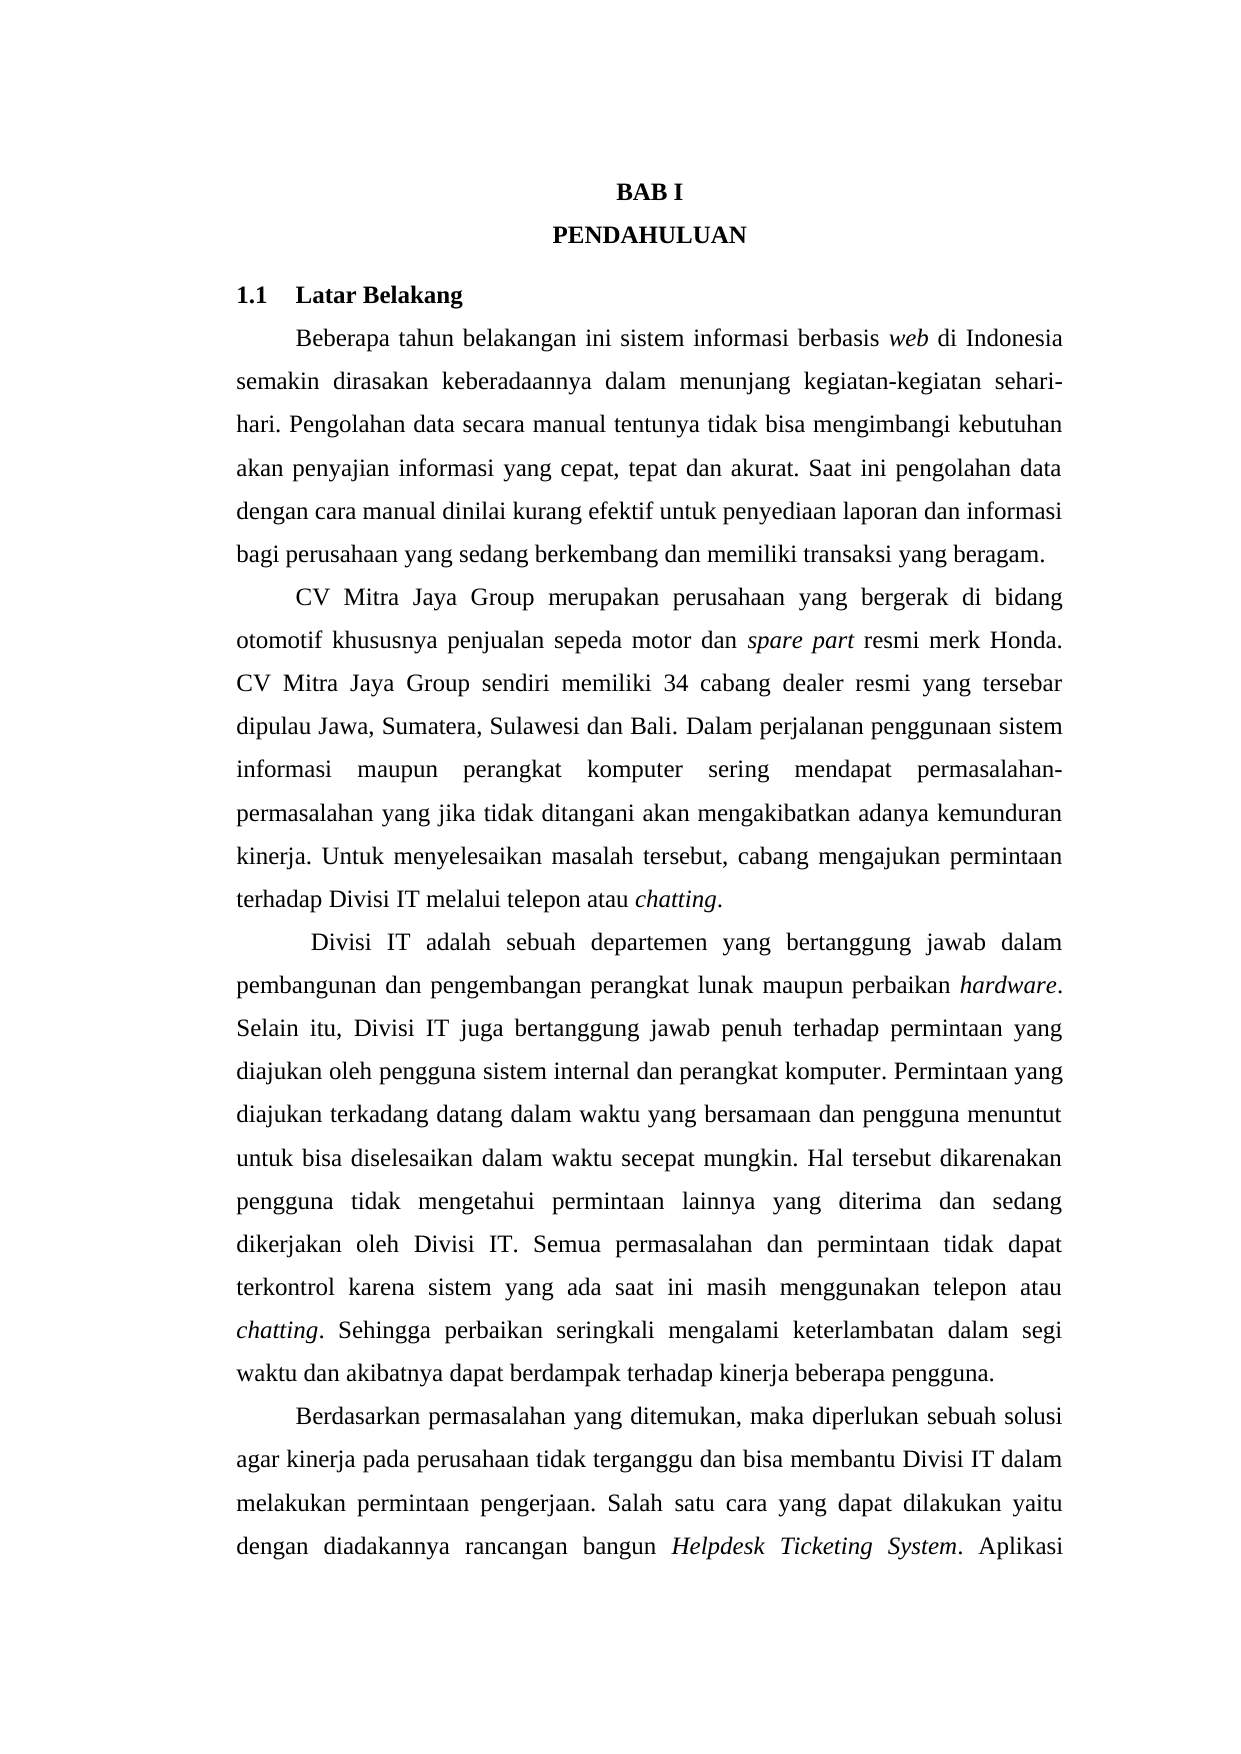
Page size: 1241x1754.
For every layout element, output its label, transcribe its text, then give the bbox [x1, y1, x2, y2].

text PENDAHULUAN [236, 220, 1063, 249]
subtitle BAB I [236, 177, 1063, 206]
text CV Mitra Jaya Group merupakan perusahaan yang bergerak di bidang otomotif khususnya penjualan sepeda motor dan spare part resmi merk Honda. CV Mitra Jaya Group sendiri memiliki 34 cabang dealer resmi yang tersebar dipulau Jawa, Sumatera, Sulawesi dan Bali. Dalam perjalanan penggunaan sistem informasi maupun perangkat komputer sering mendapat permasalahan-permasalahan yang jika tidak ditangani akan mengakibatkan adanya kemunduran kinerja. Untuk menyelesaikan masalah tersebut, cabang mengajukan permintaan terhadap Divisi IT melalui telepon atau chatting. [236, 582, 1063, 913]
text Divisi IT adalah sebuah departemen yang bertanggung jawab dalam pembangunan dan pengembangan perangkat lunak maupun perbaikan hardware. Selain itu, Divisi IT juga bertanggung jawab penuh terhadap permintaan yang diajukan oleh pengguna sistem internal dan perangkat komputer. Permintaan yang diajukan terkadang datang dalam waktu yang bersamaan dan pengguna menuntut untuk bisa diselesaikan dalam waktu secepat mungkin. Hal tersebut dikarenakan pengguna tidak mengetahui permintaan lainnya yang diterima dan sedang dikerjakan oleh Divisi IT. Semua permasalahan dan permintaan tidak dapat terkontrol karena sistem yang ada saat ini masih menggunakan telepon atau chatting. Sehingga perbaikan seringkali mengalami keterlambatan dalam segi waktu dan akibatnya dapat berdampak terhadap kinerja beberapa pengguna. [236, 927, 1063, 1387]
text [236, 1401, 1063, 1559]
subtitle Latar Belakang [236, 280, 1063, 309]
text Beberapa tahun belakangan ini sistem informasi berbasis web di Indonesia semakin dirasakan keberadaannya dalam menunjang kegiatan-kegiatan sehari-hari. Pengolahan data secara manual tentunya tidak bisa mengimbangi kebutuhan akan penyajian informasi yang cepat, tepat dan akurat. Saat ini pengolahan data dengan cara manual dinilai kurang efektif untuk penyediaan laporan dan informasi bagi perusahaan yang sedang berkembang dan memiliki transaksi yang beragam. [236, 323, 1063, 568]
